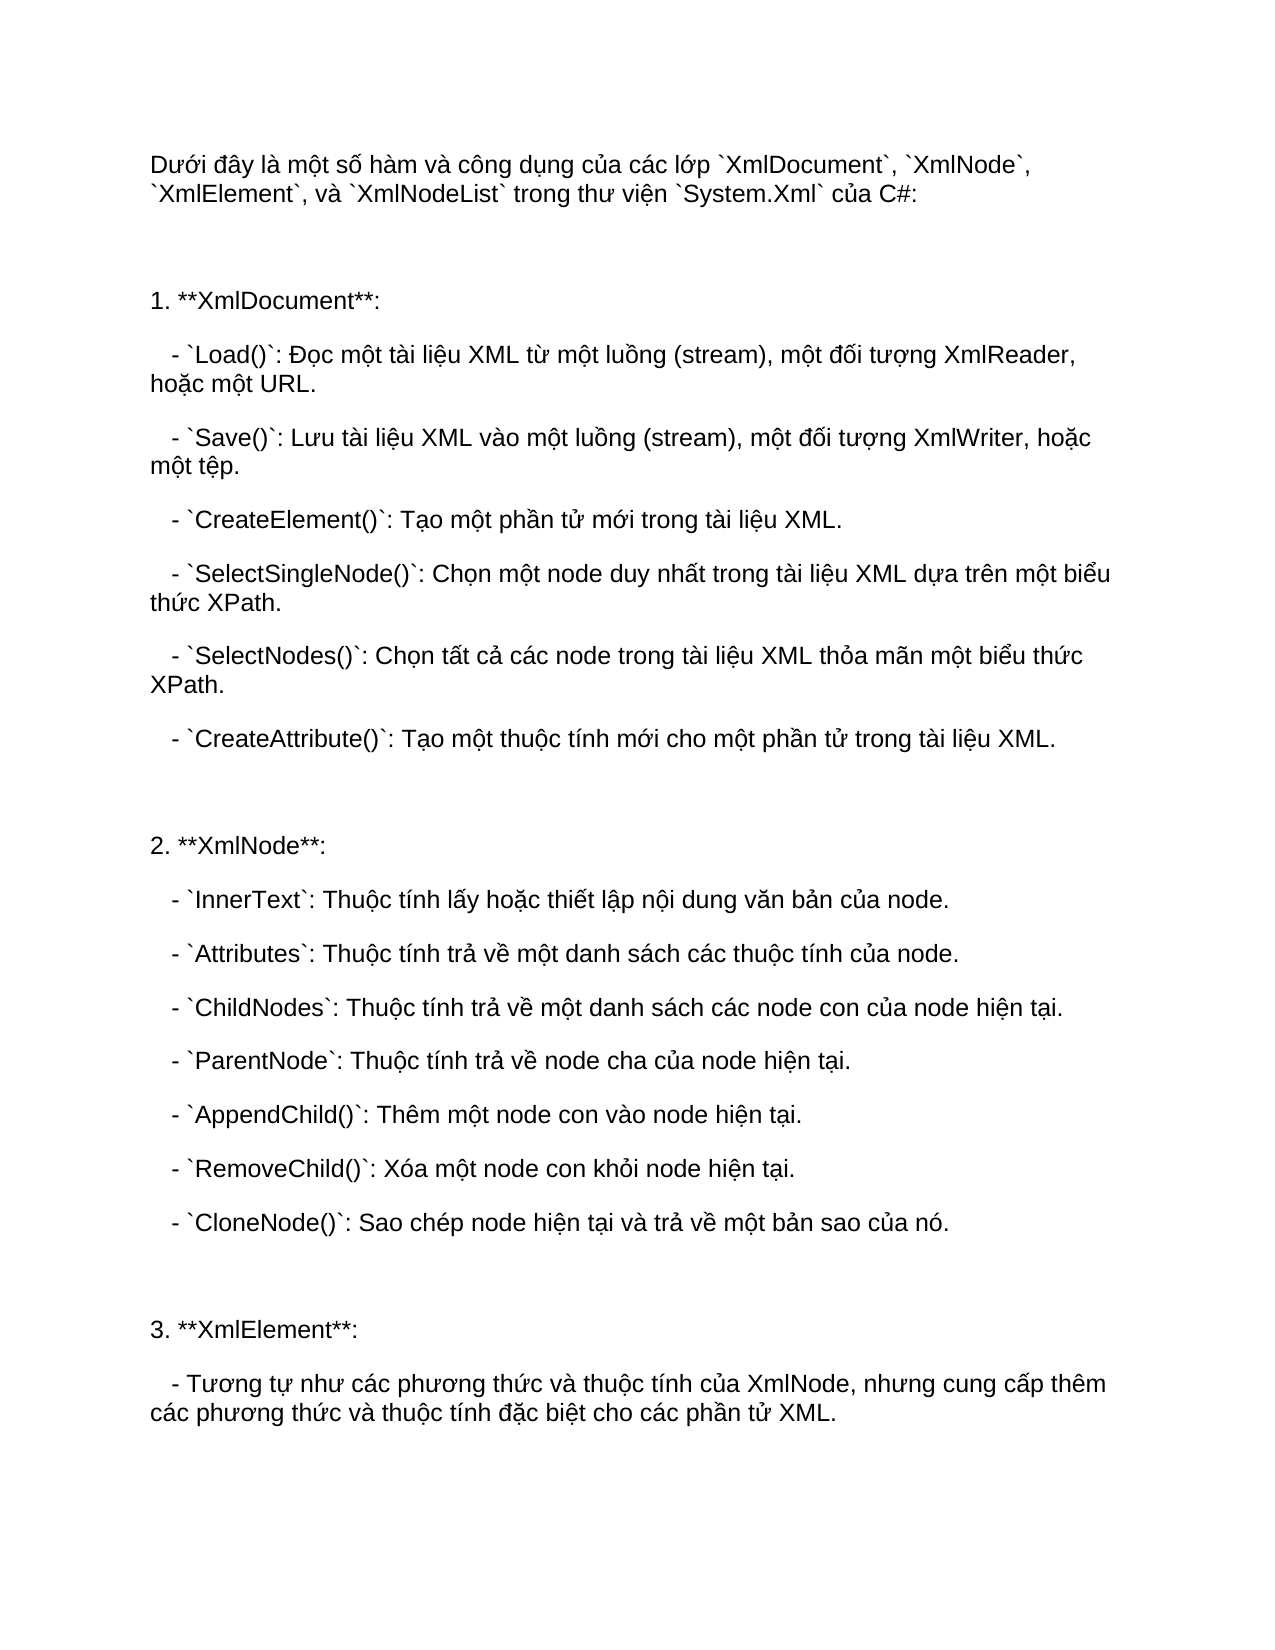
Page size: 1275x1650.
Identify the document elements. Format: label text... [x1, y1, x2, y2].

text - `SelectSingleNode()`: Chọn một node duy nhất trong tài liệu XML dựa trên một biểu thức XPath. [150, 559, 1125, 616]
text - `AppendChild()`: Thêm một node con vào node hiện tại. [150, 1100, 1125, 1129]
text - `CreateElement()`: Tạo một phần tử mới trong tài liệu XML. [150, 505, 1125, 534]
text - `RemoveChild()`: Xóa một node con khỏi node hiện tại. [150, 1154, 1125, 1182]
text 2. **XmlNode**: [150, 831, 1125, 860]
text - `Attributes`: Thuộc tính trả về một danh sách các thuộc tính của node. [150, 939, 1125, 967]
text - `CreateAttribute()`: Tạo một thuộc tính mới cho một phần tử trong tài liệu XML. [150, 724, 1125, 752]
text Dưới đây là một số hàm và công dụng của các lớp `XmlDocument`, `XmlNode`, `XmlElement`, và `XmlNodeList` trong thư viện `System.Xml` của C#: [150, 150, 1125, 207]
text 1. **XmlDocument**: [150, 286, 1125, 315]
text - `InnerText`: Thuộc tính lấy hoặc thiết lập nội dung văn bản của node. [150, 885, 1125, 914]
text - `Save()`: Lưu tài liệu XML vào một luồng (stream), một đối tượng XmlWriter, hoặc một tệp. [150, 422, 1125, 480]
text - `Load()`: Đọc một tài liệu XML từ một luồng (stream), một đối tượng XmlReader, hoặc một URL. [150, 340, 1125, 397]
text - `ParentNode`: Thuộc tính trả về node cha của node hiện tại. [150, 1046, 1125, 1075]
text - Tương tự như các phương thức và thuộc tính của XmlNode, nhưng cung cấp thêm các phương thức và thuộc tính đặc biệt cho các phần tử XML. [150, 1369, 1125, 1426]
text - `ChildNodes`: Thuộc tính trả về một danh sách các node con của node hiện tại. [150, 992, 1125, 1021]
text - `SelectNodes()`: Chọn tất cả các node trong tài liệu XML thỏa mãn một biểu thức XPath. [150, 641, 1125, 699]
text - `CloneNode()`: Sao chép node hiện tại và trả về một bản sao của nó. [150, 1207, 1125, 1236]
text 3. **XmlElement**: [150, 1315, 1125, 1344]
